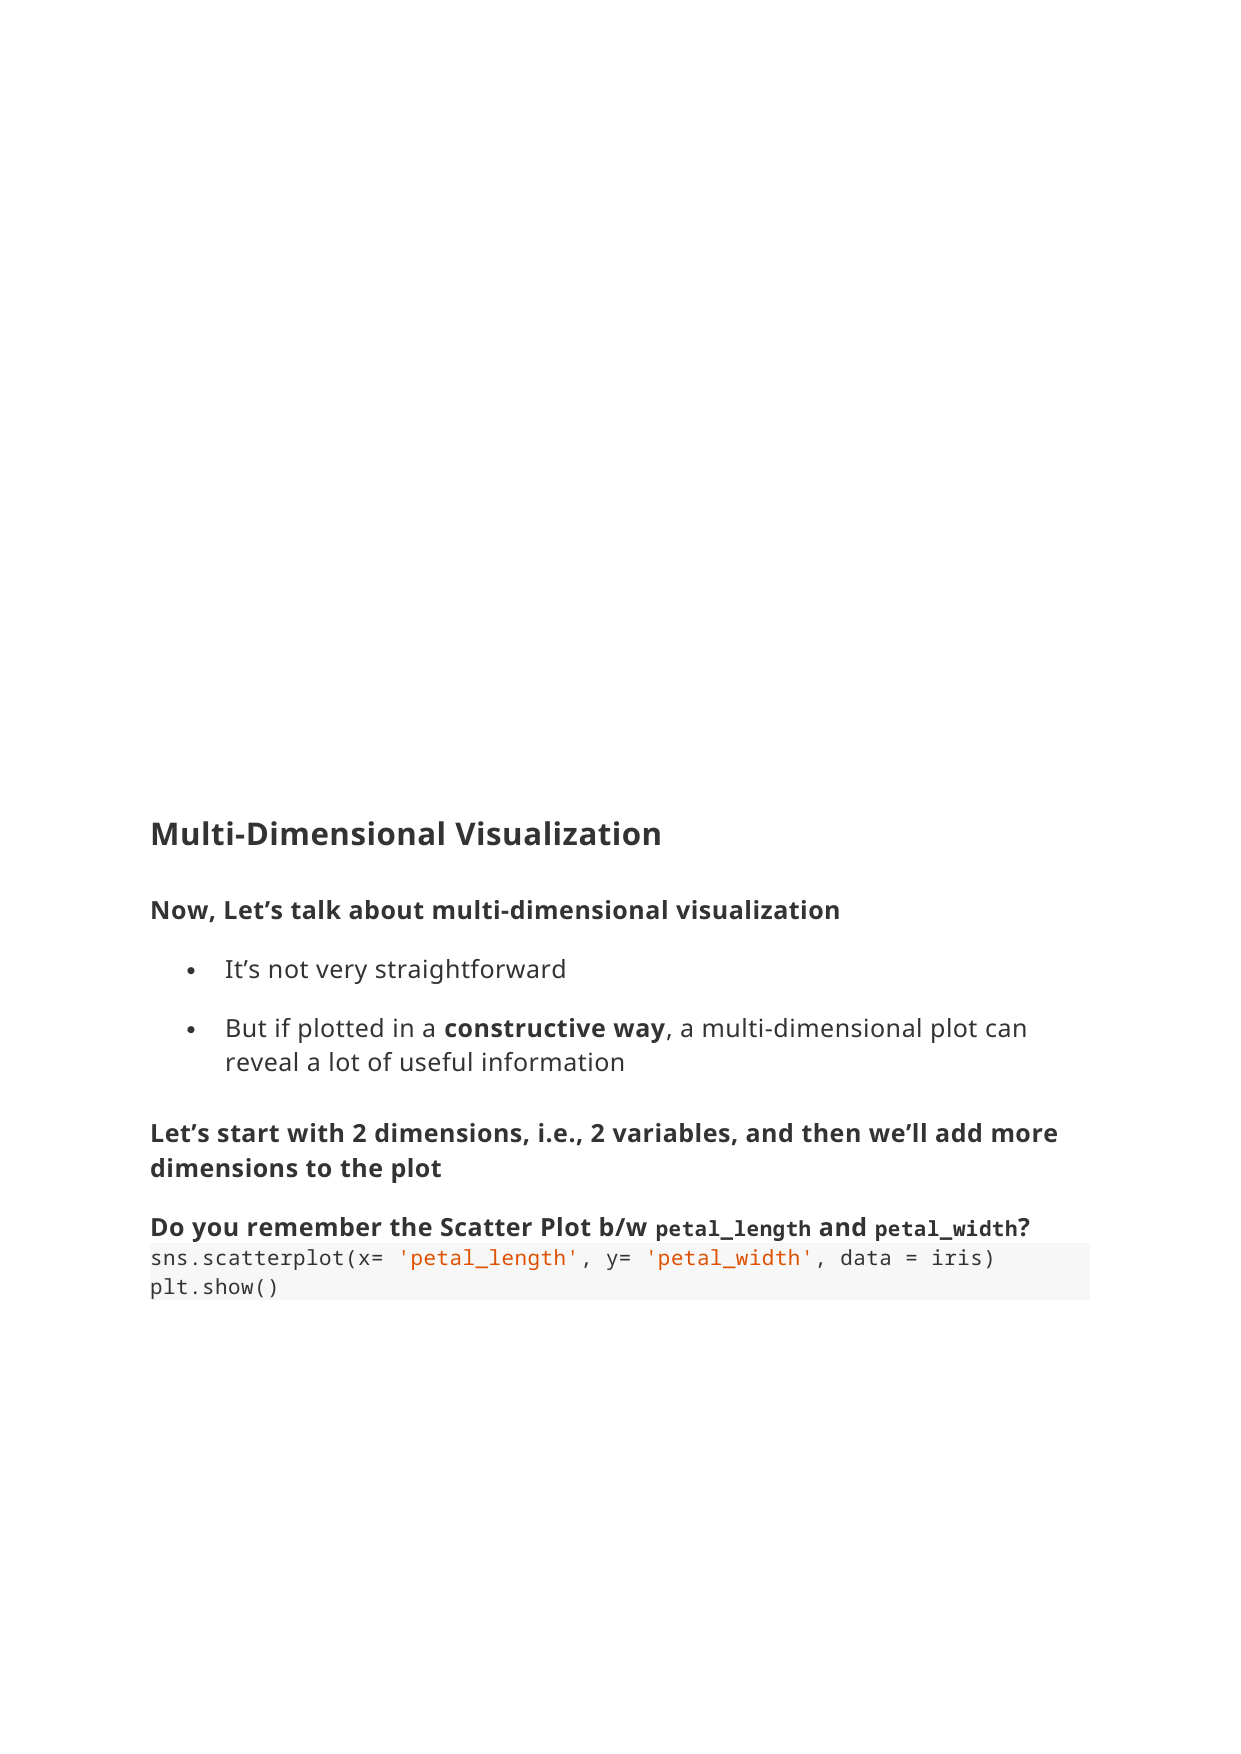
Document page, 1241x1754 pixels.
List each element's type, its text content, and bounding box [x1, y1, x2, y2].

text plt.show() [150, 1272, 1090, 1300]
list It’s not very straightforward [187, 951, 1090, 986]
list But if plotted in a constructive way, a multi-dimensional plot can reveal a lot of useful information [187, 1011, 1090, 1079]
text Let’s start with 2 dimensions, i.e., 2 variables, and then we’ll add more dimensions to the plot [150, 1116, 1090, 1184]
text Multi-Dimensional Visualization [150, 812, 1090, 855]
text Now, Let’s talk about multi-dimensional visualization [150, 892, 1090, 926]
text sns.scatterplot(x= 'petal_length', y= 'petal_width', data = iris) [150, 1243, 1090, 1272]
text Do you remember the Scatter Plot b/w petal_length and petal_width? [150, 1209, 1090, 1243]
